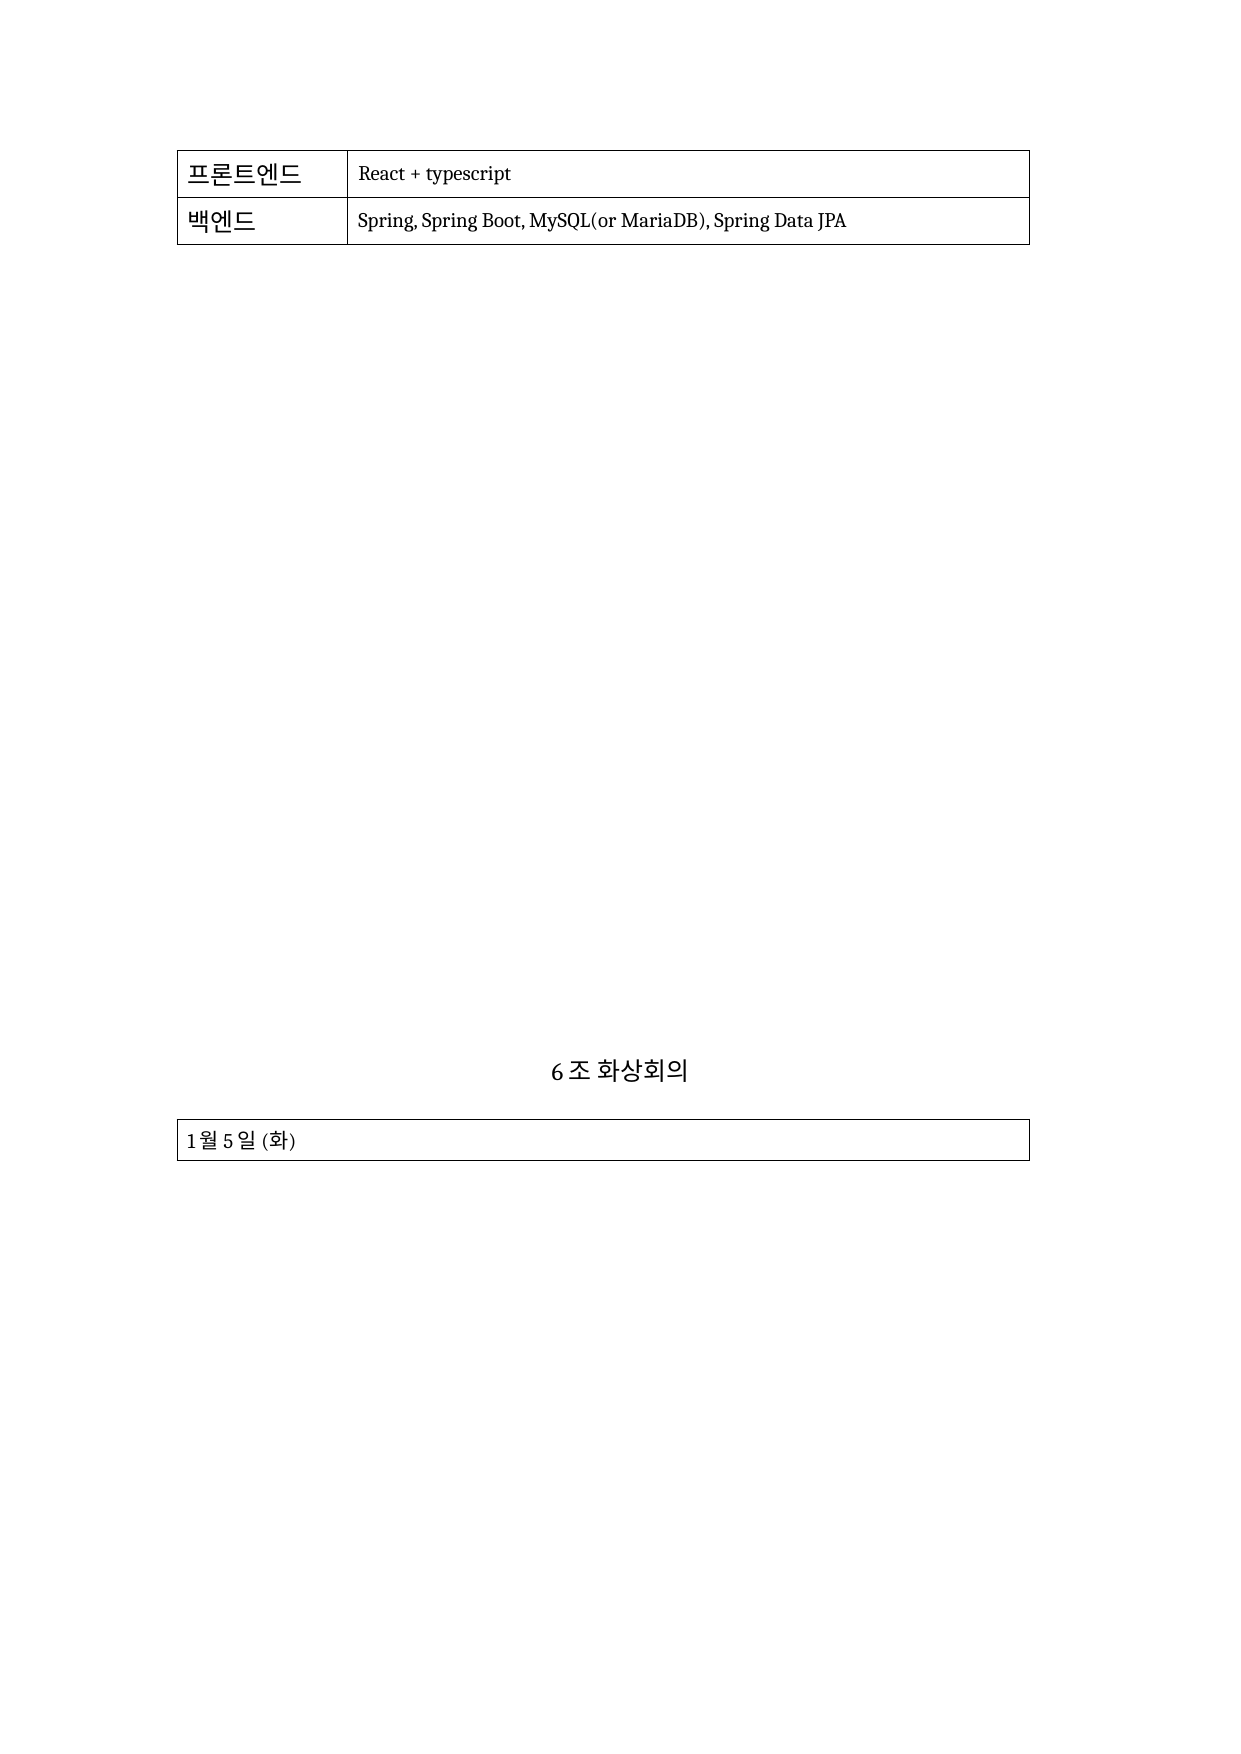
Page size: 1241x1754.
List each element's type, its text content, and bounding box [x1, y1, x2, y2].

table_cell 백엔드 [178, 198, 347, 244]
table_cell Spring, Spring Boot, MySQL(or MariaDB), Spring Data JPA [348, 198, 1029, 244]
text 6조 화상회의 [187, 1052, 1053, 1088]
table_cell 프론트엔드 [178, 151, 347, 197]
table_cell React + typescript [348, 151, 1029, 197]
table_header 1월 5일 (화) [178, 1120, 1029, 1160]
